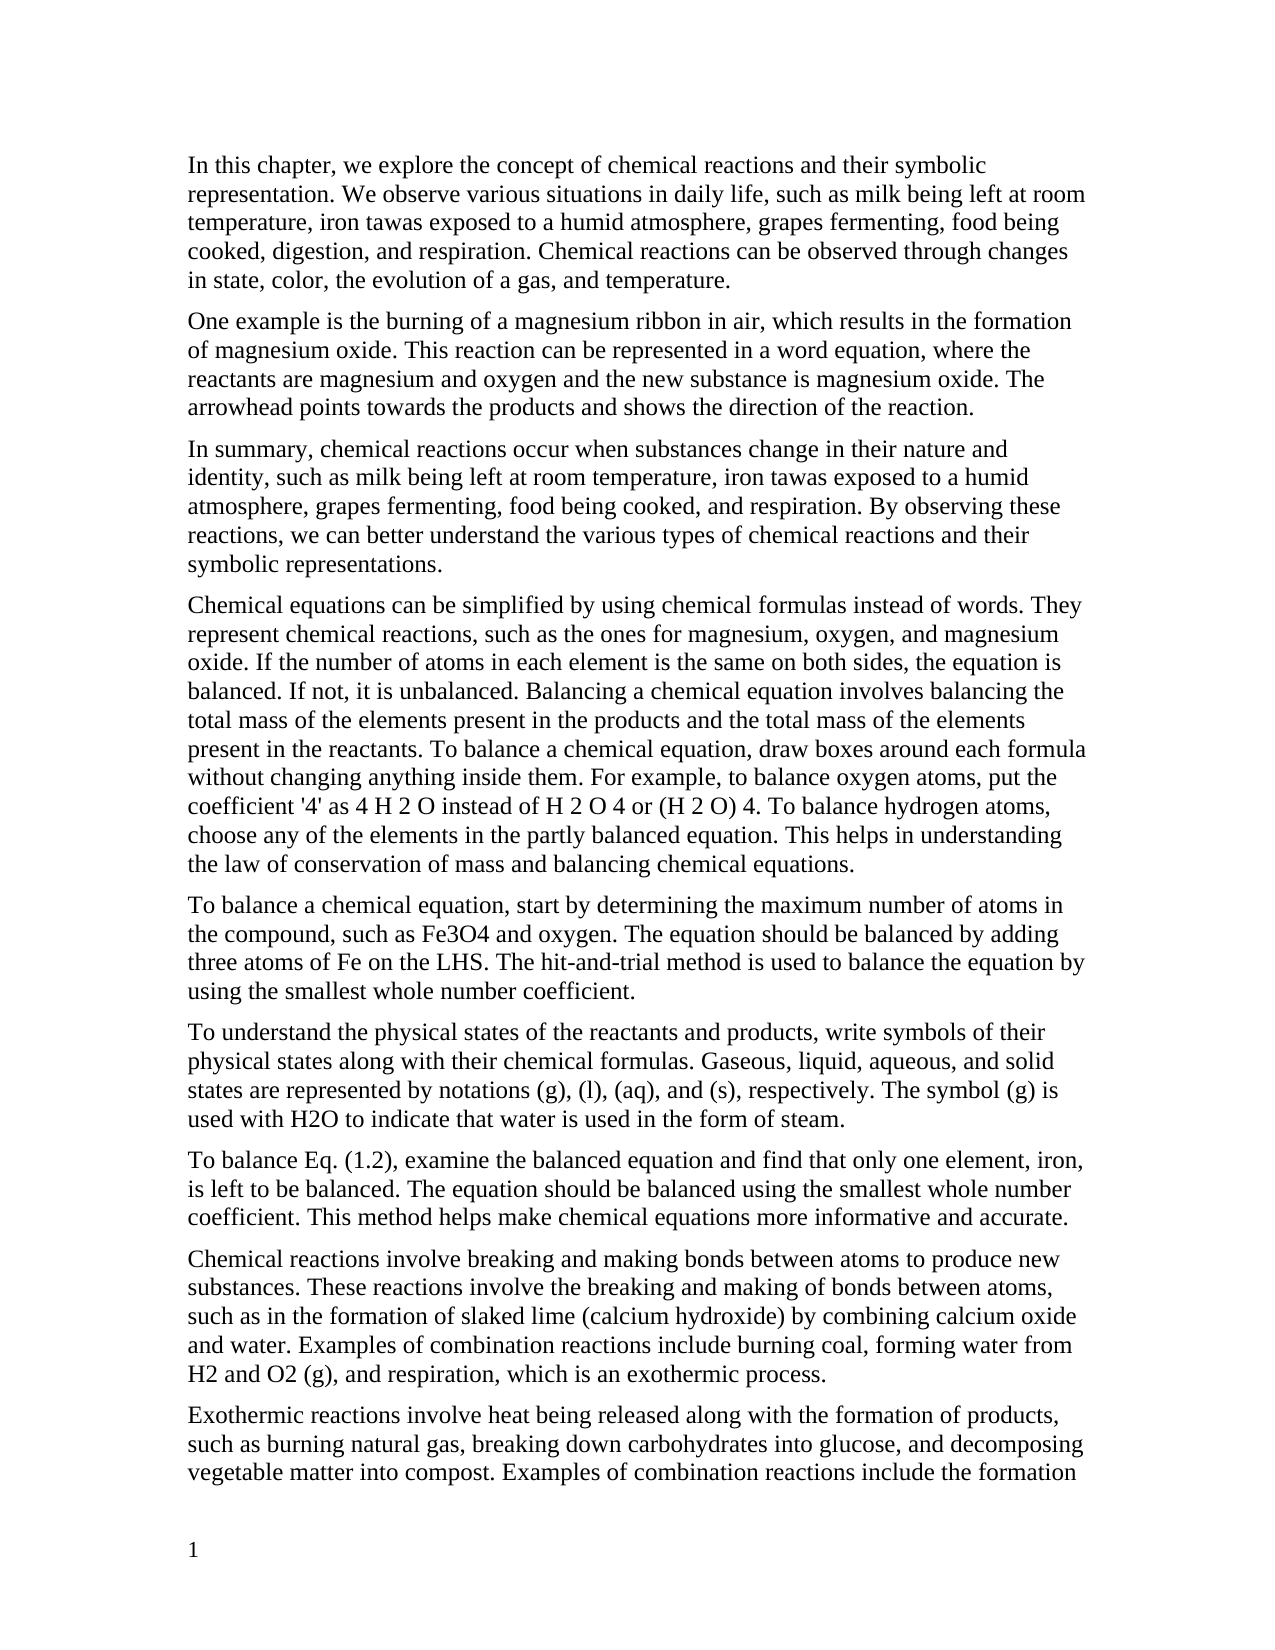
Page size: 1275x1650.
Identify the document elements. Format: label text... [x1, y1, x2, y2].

text Chemical equations can be simplified by using chemical formulas instead of words. They represent chemical reactions, such as the ones for magnesium, oxygen, and magnesium oxide. If the number of atoms in each element is the same on both sides, the equation is balanced. If not, it is unbalanced. Balancing a chemical equation involves balancing the total mass of the elements present in the products and the total mass of the elements present in the reactants. To balance a chemical equation, draw boxes around each formula without changing anything inside them. For example, to balance oxygen atoms, put the coefficient '4' as 4 H 2 O instead of H 2 O 4 or (H 2 O) 4. To balance hydrogen atoms, choose any of the elements in the partly balanced equation. This helps in understanding the law of conservation of mass and balancing chemical equations. [187, 590, 1087, 877]
text In this chapter, we explore the concept of chemical reactions and their symbolic representation. We observe various situations in daily life, such as milk being left at room temperature, iron tawas exposed to a humid atmosphere, grapes fermenting, food being cooked, digestion, and respiration. Chemical reactions can be observed through changes in state, color, the evolution of a gas, and temperature. [187, 150, 1087, 294]
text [187, 1400, 1087, 1486]
text One example is the burning of a magnesium ribbon in air, which results in the formation of magnesium oxide. This reaction can be represented in a word equation, where the reactants are magnesium and oxygen and the new substance is magnesium oxide. The arrowhead points towards the products and shows the direction of the reaction. [187, 306, 1087, 421]
text To balance Eq. (1.2), examine the balanced equation and find that only one element, iron, is left to be balanced. The equation should be balanced using the smallest whole number coefficient. This method helps make chemical equations more informative and accurate. [187, 1145, 1087, 1231]
text To balance a chemical equation, start by determining the maximum number of atoms in the compound, such as Fe3O4 and oxygen. The equation should be balanced by adding three atoms of Fe on the LHS. The hit-and-trial method is used to balance the equation by using the smallest whole number coefficient. [187, 890, 1087, 1005]
text Chemical reactions involve breaking and making bonds between atoms to produce new substances. These reactions involve the breaking and making of bonds between atoms, such as in the formation of slaked lime (calcium hydroxide) by combining calcium oxide and water. Examples of combination reactions include burning coal, forming water from H2 and O2 (g), and respiration, which is an exothermic process. [187, 1244, 1087, 1387]
text To understand the physical states of the reactants and products, write symbols of their physical states along with their chemical formulas. Gaseous, liquid, aqueous, and solid states are represented by notations (g), (l), (aq), and (s), respectively. The symbol (g) is used with H2O to indicate that water is used in the form of steam. [187, 1017, 1087, 1132]
text In summary, chemical reactions occur when substances change in their nature and identity, such as milk being left at room temperature, iron tawas exposed to a humid atmosphere, grapes fermenting, food being cooked, and respiration. By observing these reactions, we can better understand the various types of chemical reactions and their symbolic representations. [187, 434, 1087, 577]
